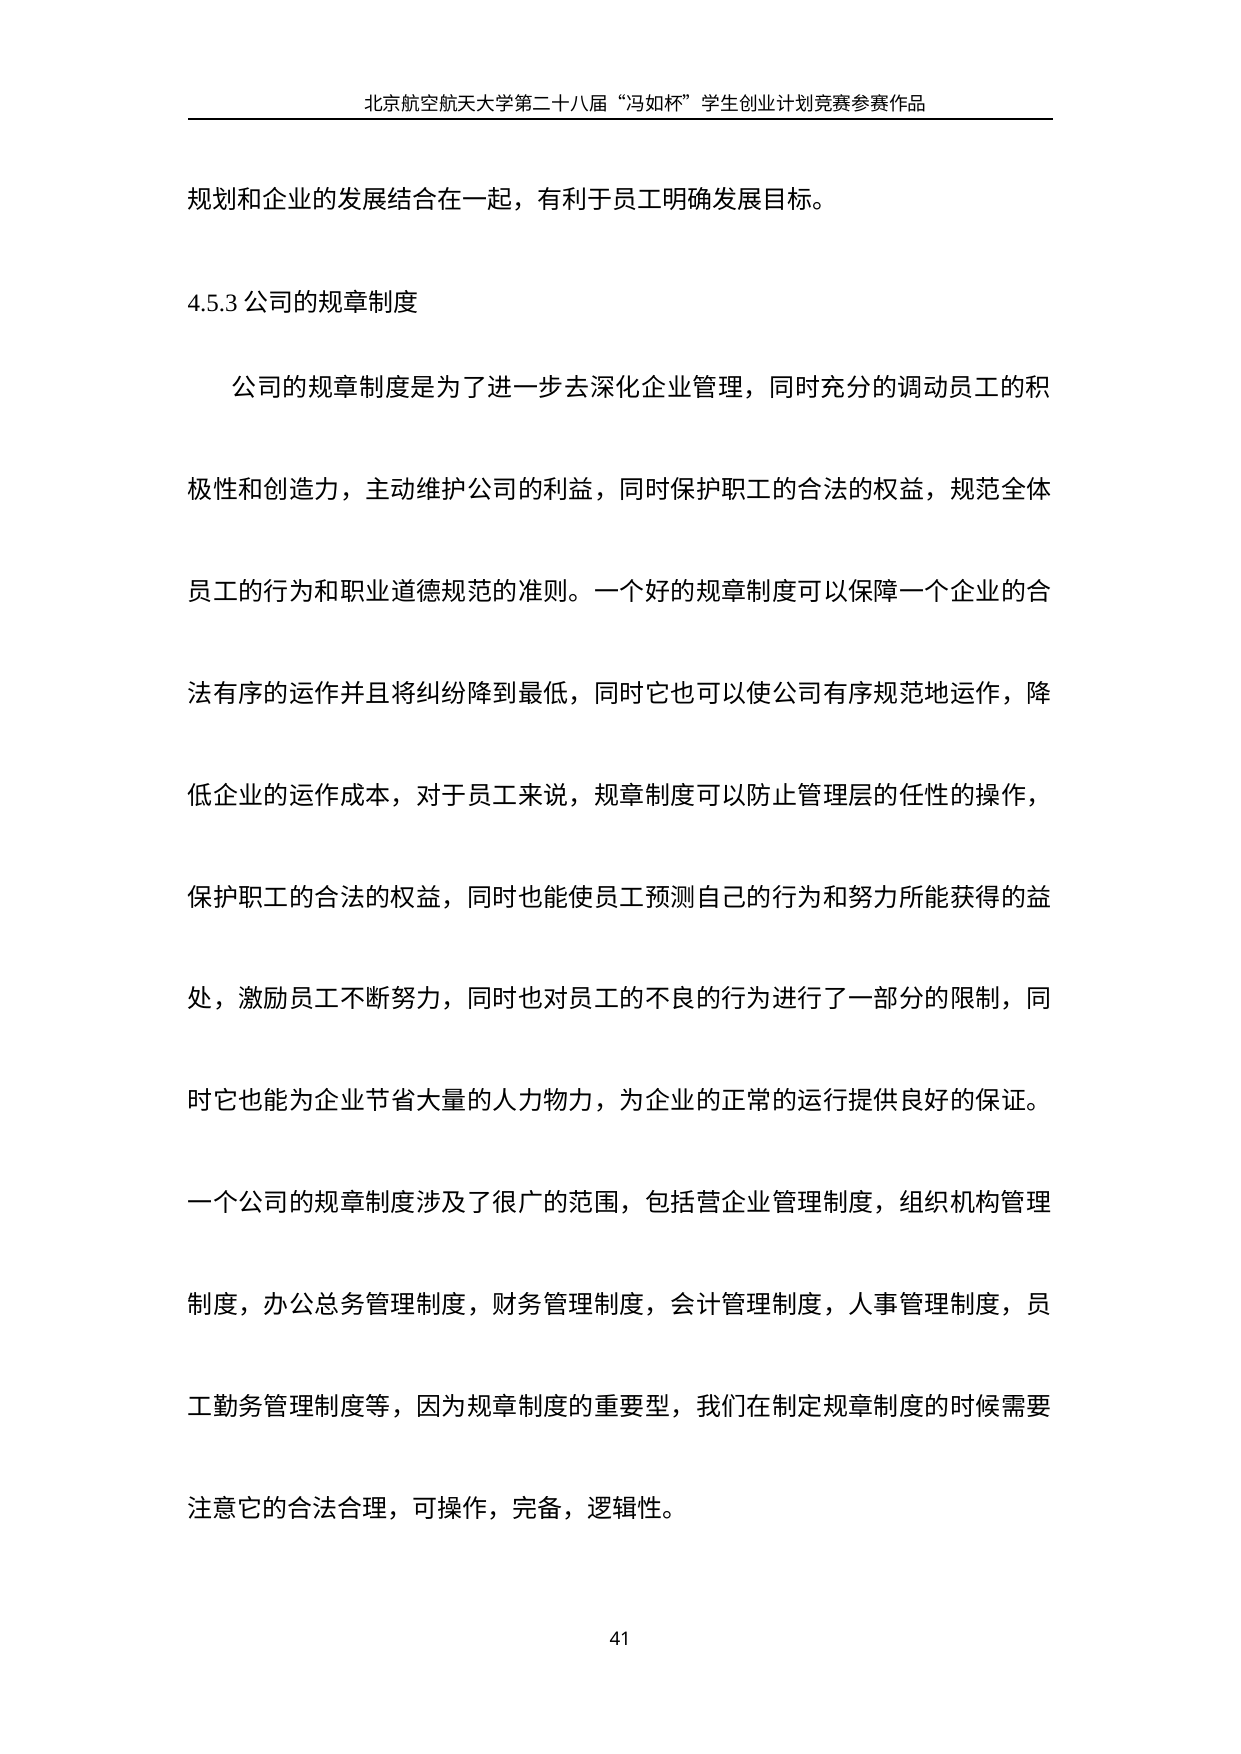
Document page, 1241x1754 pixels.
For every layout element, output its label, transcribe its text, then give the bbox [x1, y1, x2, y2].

text 公司的规章制度是为了进一步去深化企业管理，同时充分的调动员工的积极性和创造力，主动维护公司的利益，同时保护职工的合法的权益，规范全体员工的行为和职业道德规范的准则。一个好的规章制度可以保障一个企业的合法有序的运作并且将纠纷降到最低，同时它也可以使公司有序规范地运作，降低企业的运作成本，对于员工来说，规章制度可以防止管理层的任性的操作，保护职工的合法的权益，同时也能使员工预测自己的行为和努力所能获得的益处，激励员工不断努力，同时也对员工的不良的行为进行了一部分的限制，同时它也能为企业节省大量的人力物力，为企业的正常的运行提供良好的保证。一个公司的规章制度涉及了很广的范围，包括营企业管理制度，组织机构管理制度，办公总务管理制度，财务管理制度，会计管理制度，人事管理制度，员工勤务管理制度等，因为规章制度的重要型，我们在制定规章制度的时候需要注意它的合法合理，可操作，完备，逻辑性。 [187, 352, 1053, 1540]
text 4.5.3 公司的规章制度 [187, 267, 1053, 335]
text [187, 164, 1053, 232]
